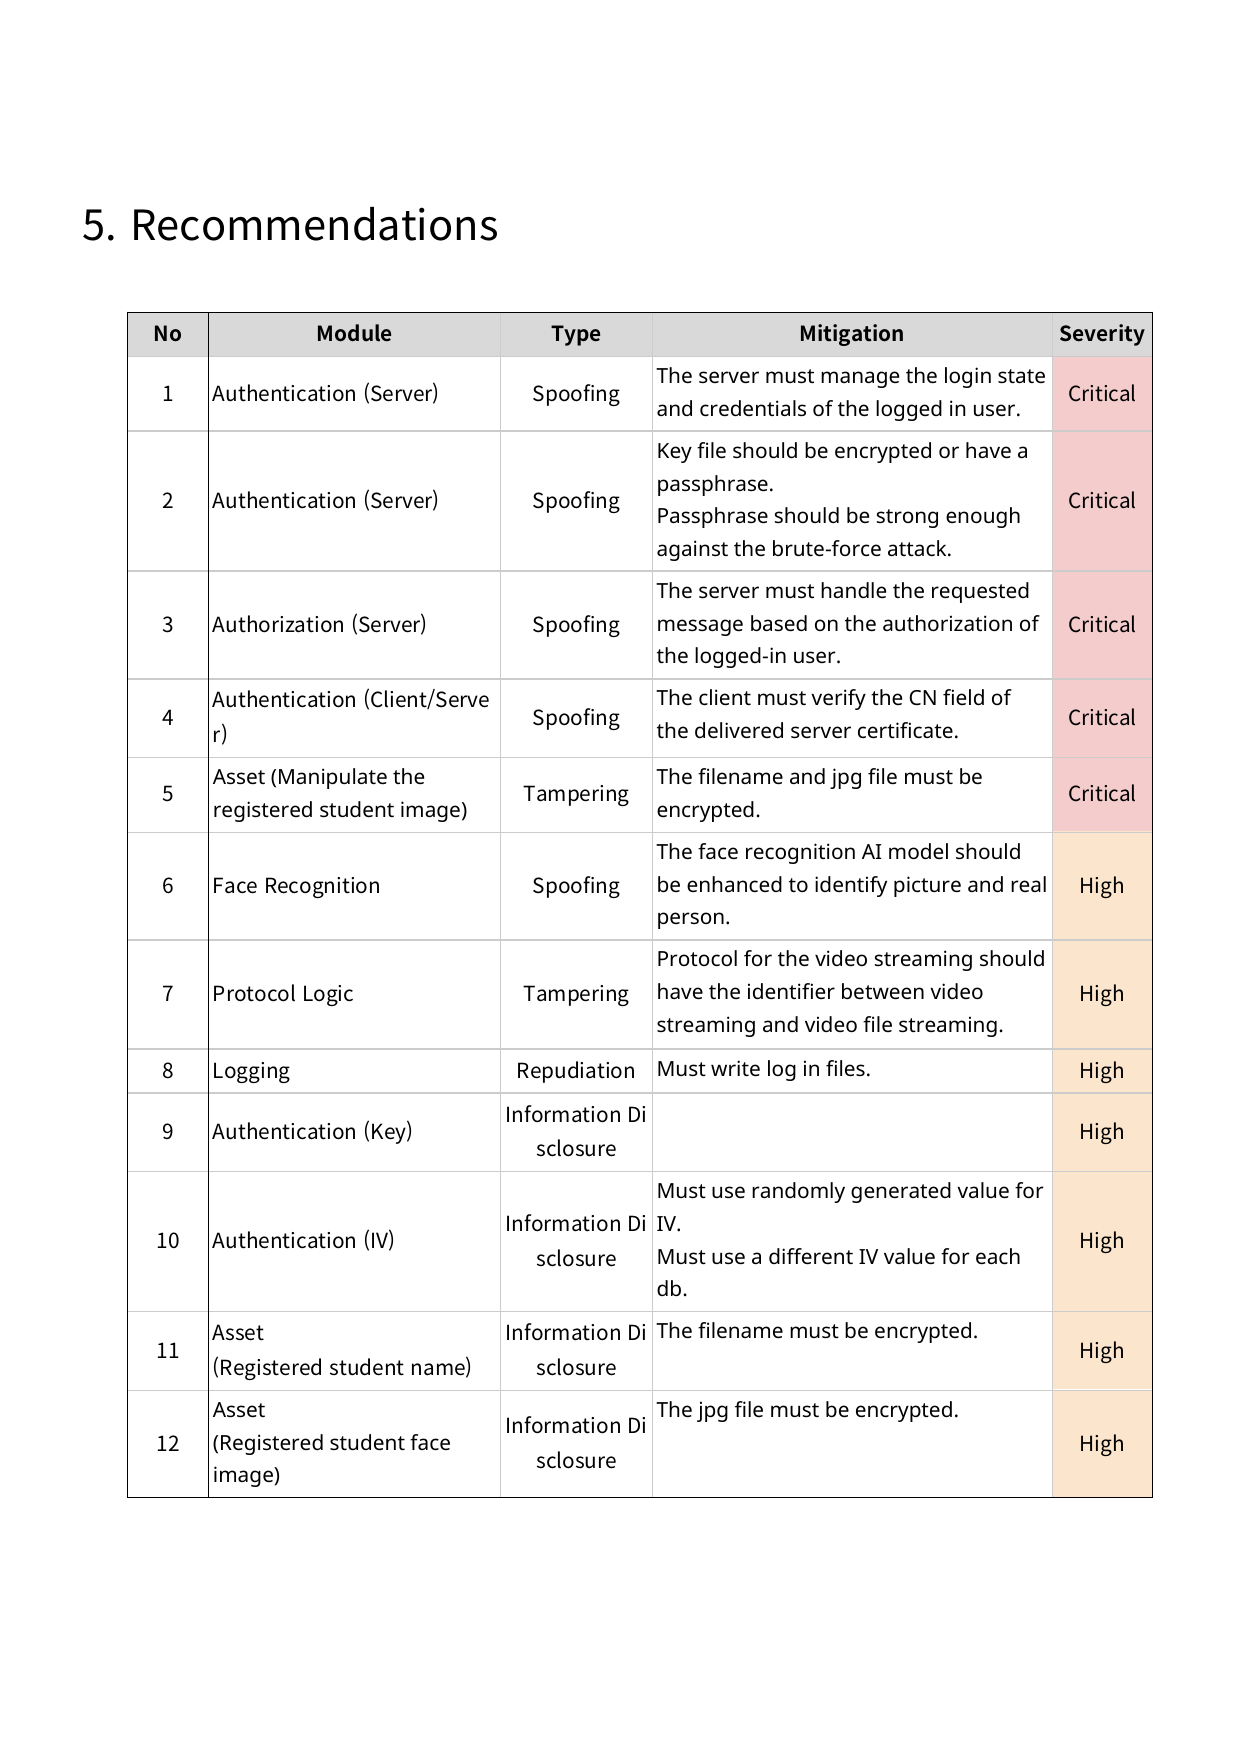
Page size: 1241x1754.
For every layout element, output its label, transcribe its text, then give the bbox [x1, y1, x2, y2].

table_cell Must use randomly generated value for IV. Must use a different IV value for each db. [653, 1172, 1052, 1311]
table_cell High [1053, 1172, 1152, 1311]
table_cell 12 [128, 1391, 208, 1497]
table_cell Spoofing [501, 833, 652, 939]
table_cell Information Disclosure [501, 1094, 652, 1171]
table_header Severity [1053, 313, 1152, 356]
table_cell High [1053, 1312, 1152, 1389]
table_cell Spoofing [501, 572, 652, 678]
table_cell Critical [1053, 680, 1152, 756]
table_cell 8 [128, 1050, 208, 1092]
table_cell Tampering [501, 758, 652, 831]
table_cell High [1053, 833, 1152, 939]
table_cell Authentication (Client/Server) [209, 680, 500, 756]
table_cell Critical [1053, 758, 1152, 831]
table_cell Protocol Logic [209, 941, 500, 1048]
table_cell The server must manage the login state and credentials of the logged in user. [653, 357, 1052, 430]
table_cell Repudiation [501, 1050, 652, 1092]
table_cell Critical [1053, 572, 1152, 678]
table_cell The client must verify the CN field of the delivered server certificate. [653, 680, 1052, 756]
table_cell Spoofing [501, 680, 652, 756]
table_cell Face Recognition [209, 833, 500, 939]
table_cell Protocol for the video streaming should have the identifier between video streaming and video file streaming. [653, 941, 1052, 1048]
table_cell Authentication (Key) [209, 1094, 500, 1171]
table_cell 11 [128, 1312, 208, 1389]
table_cell High [1053, 1391, 1152, 1497]
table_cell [501, 1391, 652, 1497]
table_cell The face recognition AI model should be enhanced to identify picture and real person. [653, 833, 1052, 939]
table_cell 9 [128, 1094, 208, 1171]
table_cell The server must handle the requested message based on the authorization of the logged-in user. [653, 572, 1052, 678]
table_cell The filename must be encrypted. [653, 1312, 1052, 1389]
table_cell Information Disclosure [501, 1312, 652, 1389]
table_header Module [209, 313, 500, 356]
table_cell 10 [128, 1172, 208, 1311]
table_cell High [1053, 1094, 1152, 1171]
table_cell Asset (Registered student name) [209, 1312, 500, 1389]
table_header No [128, 313, 208, 356]
table_cell 3 [128, 572, 208, 678]
table_cell Information Disclosure [501, 1172, 652, 1311]
table_header Mitigation [653, 313, 1052, 356]
table_cell [653, 1094, 1052, 1171]
table_cell Must write log in files. [653, 1050, 1052, 1092]
table_cell Spoofing [501, 432, 652, 570]
table_cell Asset (Registered student face image) [209, 1391, 500, 1497]
table_cell Authentication (Server) [209, 357, 500, 430]
table_cell 4 [128, 680, 208, 756]
table_cell High [1053, 941, 1152, 1048]
table_cell 2 [128, 432, 208, 570]
table_header Type [501, 313, 652, 356]
table_cell Logging [209, 1050, 500, 1092]
table_cell The jpg file must be encrypted. [653, 1391, 1052, 1497]
table_cell Critical [1053, 357, 1152, 430]
table_cell The filename and jpg file must be encrypted. [653, 758, 1052, 831]
table_cell 7 [128, 941, 208, 1048]
table_cell Spoofing [501, 357, 652, 430]
table_cell Authentication (IV) [209, 1172, 500, 1311]
table_cell Authorization (Server) [209, 572, 500, 678]
table_cell 6 [128, 833, 208, 939]
table_cell 5 [128, 758, 208, 831]
table_cell Tampering [501, 941, 652, 1048]
table_cell Authentication (Server) [209, 432, 500, 570]
table_cell High [1053, 1050, 1152, 1092]
subtitle Recommendations [82, 192, 1151, 252]
table_cell Critical [1053, 432, 1152, 570]
table_cell Key file should be encrypted or have a passphrase. Passphrase should be strong enough against the brute-force attack. [653, 432, 1052, 570]
table_cell Asset (Manipulate the registered student image) [209, 758, 500, 831]
table_cell 1 [128, 357, 208, 430]
